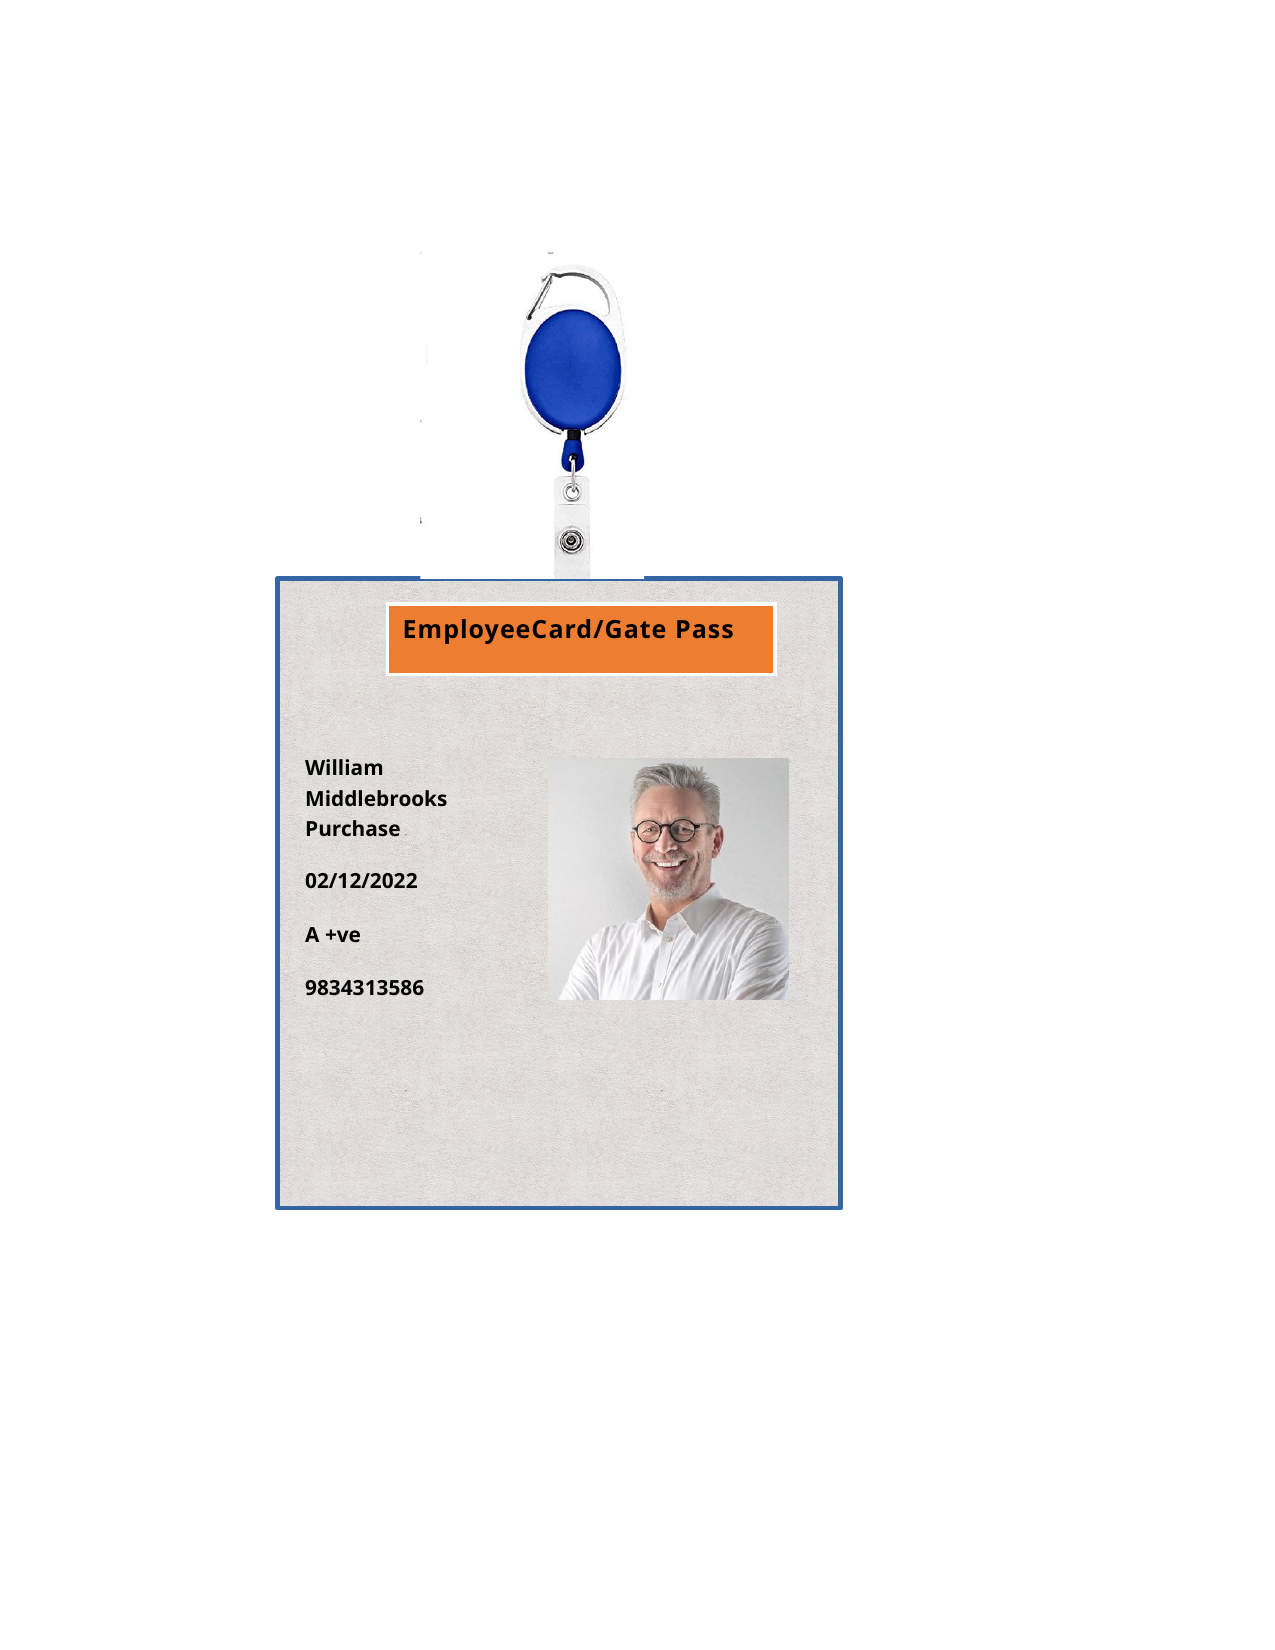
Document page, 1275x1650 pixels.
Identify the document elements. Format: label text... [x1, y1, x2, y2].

table_cell 9834313586 [294, 973, 525, 1037]
table_cell Purchase [294, 814, 525, 866]
table_header [525, 754, 814, 1037]
table_cell 02/12/2022 [294, 866, 525, 920]
table_cell A +ve [294, 920, 525, 973]
table_header William Middlebrooks [294, 754, 525, 814]
picture [280, 581, 838, 1206]
picture [420, 250, 645, 579]
